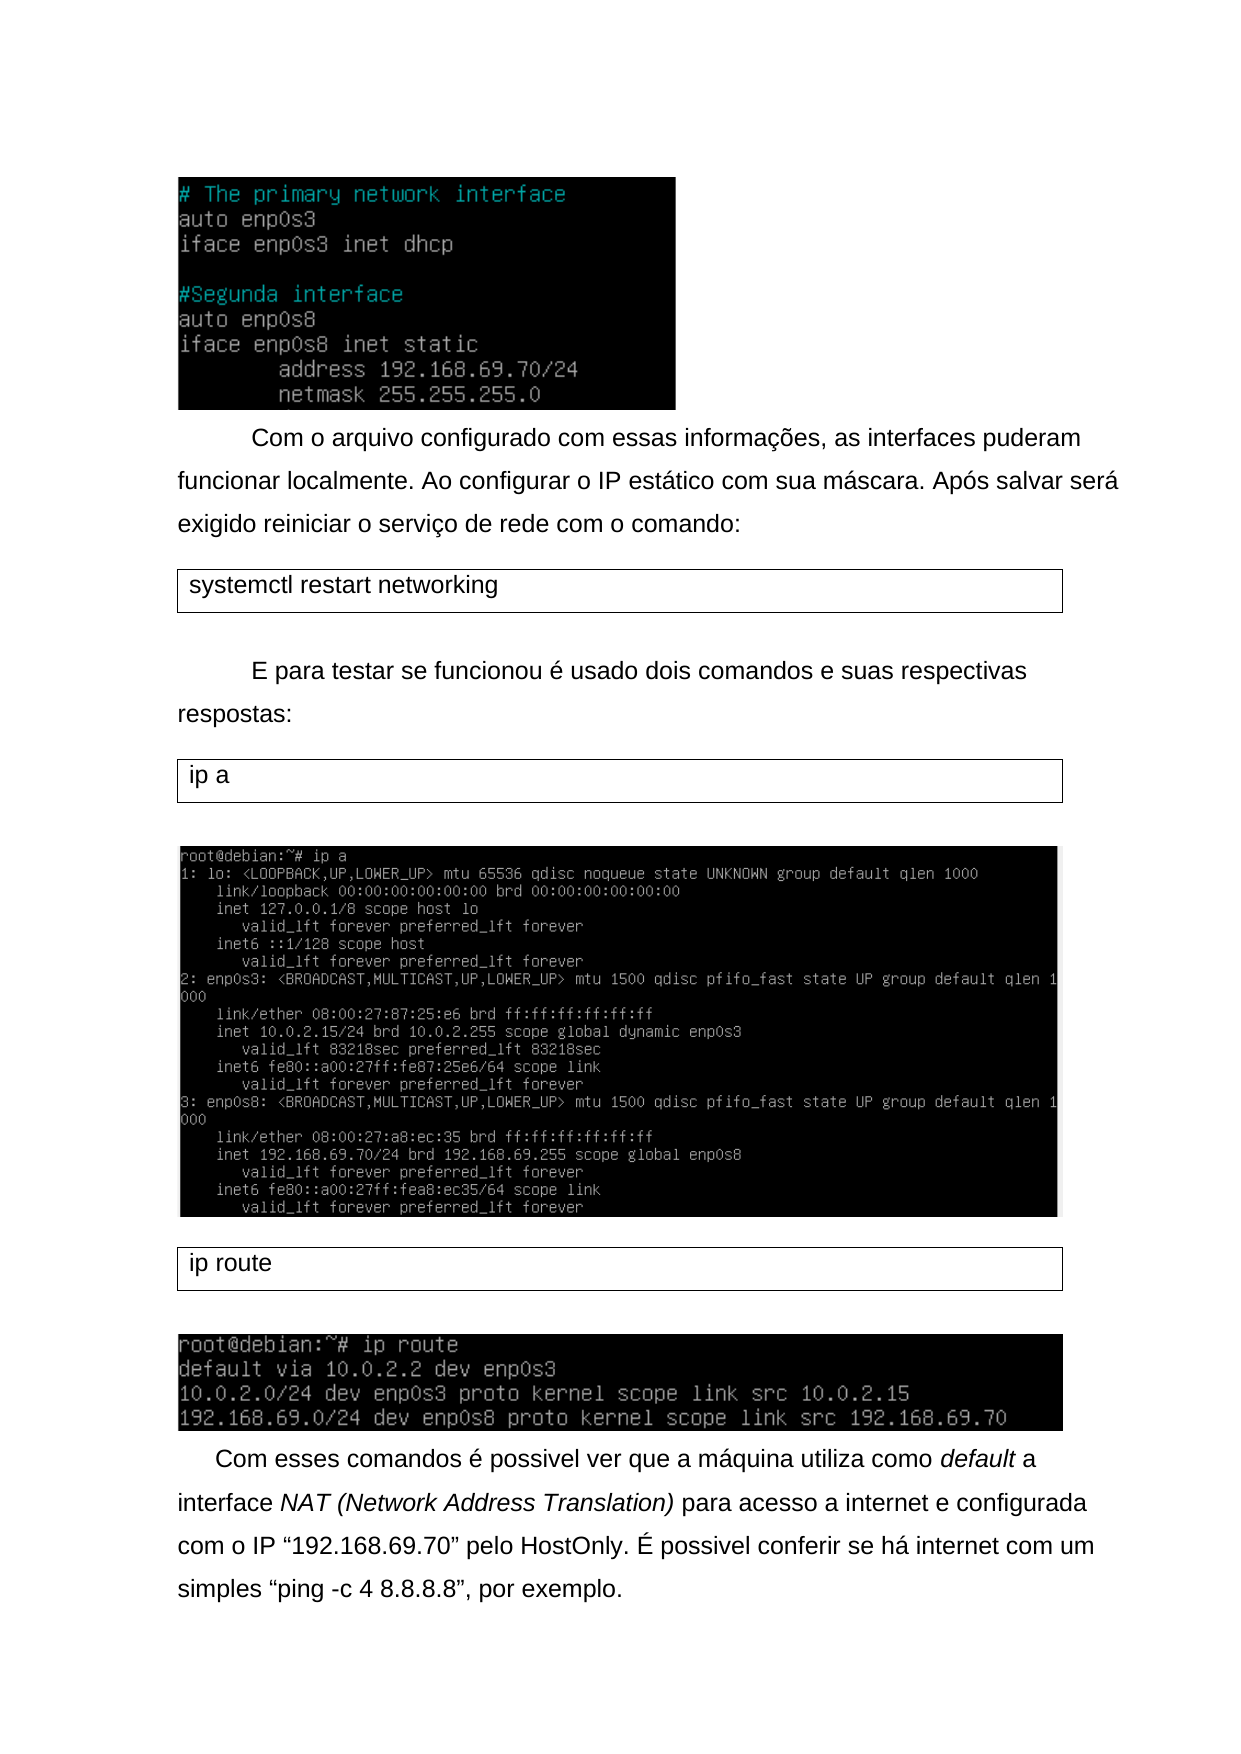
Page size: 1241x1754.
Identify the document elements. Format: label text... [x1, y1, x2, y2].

picture [177, 1334, 1063, 1431]
table_header ip a [178, 760, 1062, 802]
text Com o arquivo configurado com essas informações, as interfaces puderam funcionar localmente. Ao configurar o IP estático com sua máscara. Após salvar será exigido reiniciar o serviço de rede com o comando: [177, 423, 1122, 538]
table_header ip route [178, 1248, 1062, 1290]
table_header systemctl restart networking [178, 570, 1062, 612]
picture [177, 846, 1063, 1217]
text Com esses comandos é possivel ver que a máquina utiliza como default a interface NAT (Network Address Translation) para acesso a internet e configurada com o IP “192.168.69.70” pelo HostOnly. É possivel conferir se há internet com um simples “ping -c 4 8.8.8.8”, por exemplo. [177, 1444, 1122, 1602]
picture [177, 177, 676, 410]
text E para testar se funcionou é usado dois comandos e suas respectivas respostas: [177, 656, 1122, 728]
